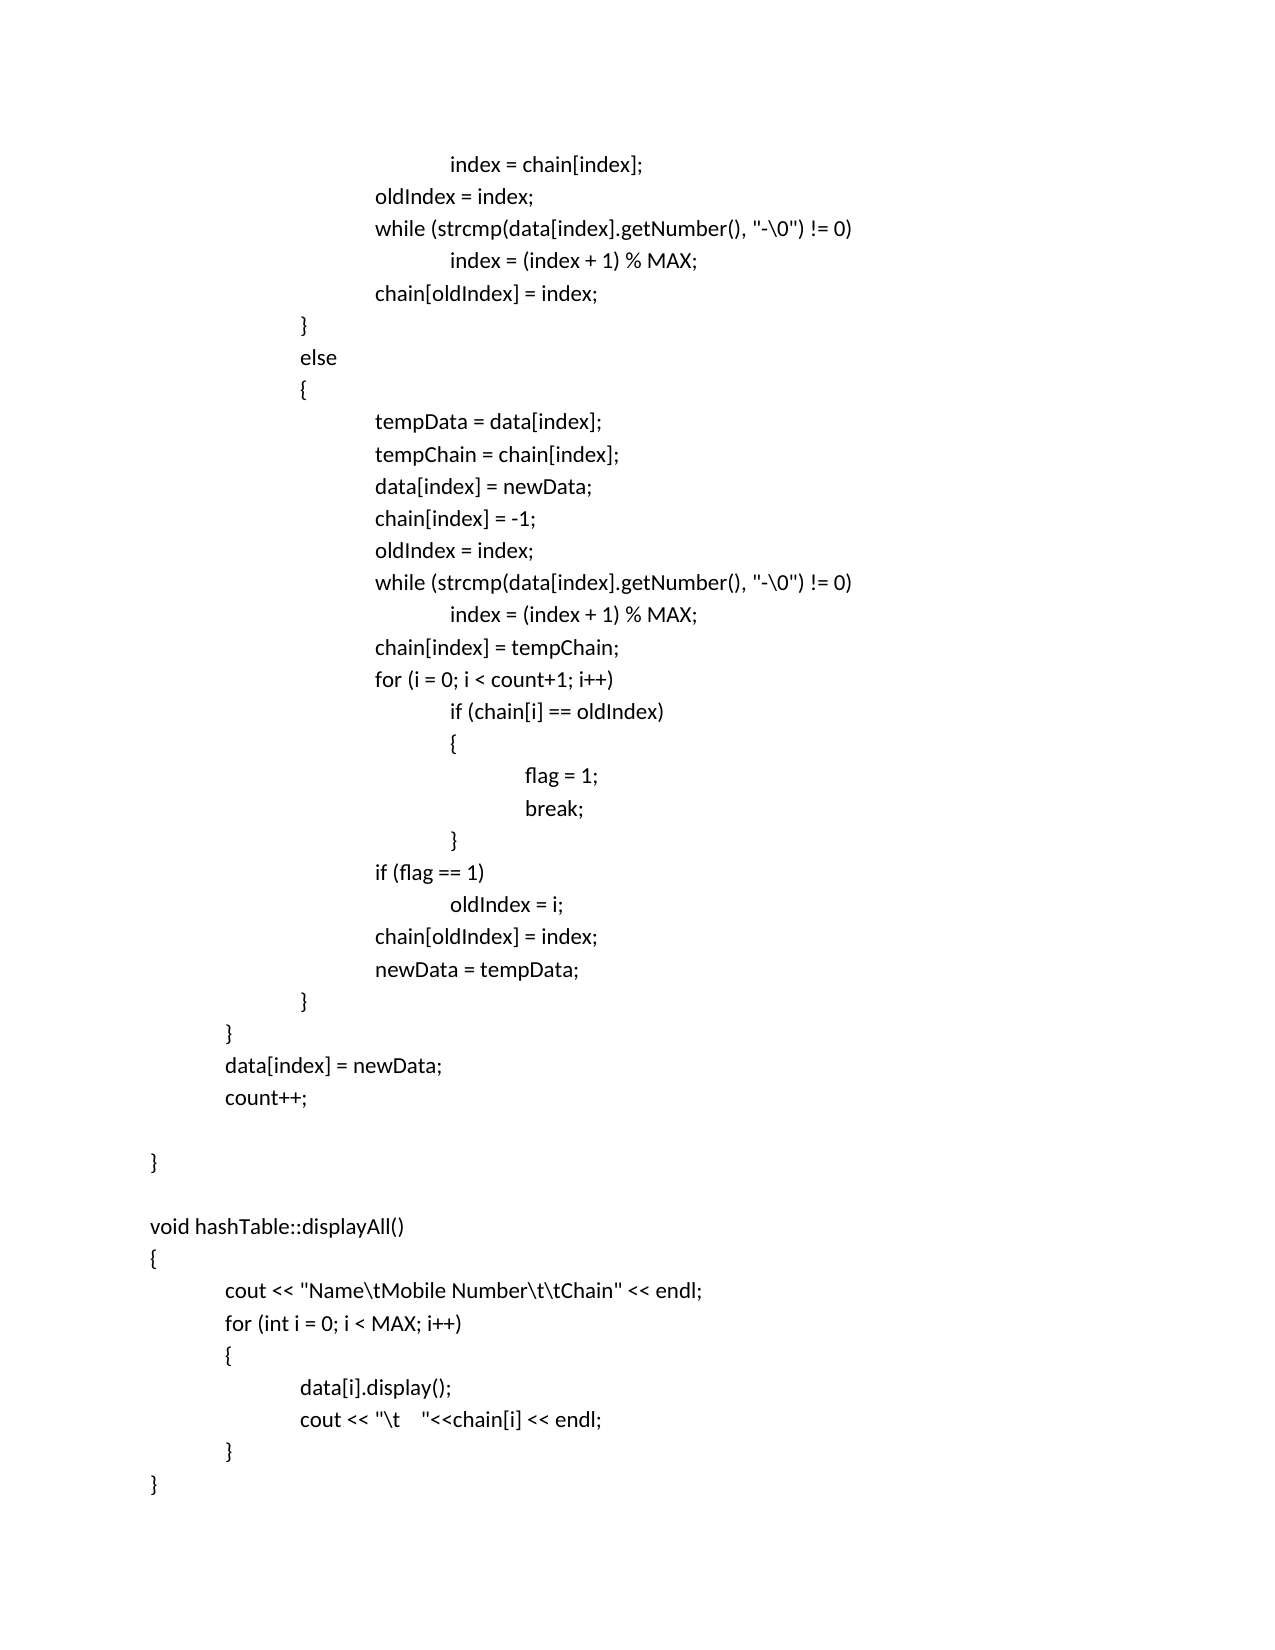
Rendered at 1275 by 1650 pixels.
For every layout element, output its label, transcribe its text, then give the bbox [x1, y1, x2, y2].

text { [150, 375, 1125, 403]
text newData = tempData; [150, 955, 1125, 983]
text } [150, 1437, 1125, 1466]
text void hashTable::displayAll() [150, 1212, 1125, 1240]
text { [150, 1244, 1125, 1272]
text } [150, 826, 1125, 854]
text while (strcmp(data[index].getNumber(), "-\0") != 0) [150, 214, 1125, 242]
text oldIndex = i; [150, 890, 1125, 918]
text if (chain[i] == oldIndex) [150, 697, 1125, 725]
text } [150, 311, 1125, 339]
text data[i].display(); [150, 1373, 1125, 1401]
text chain[index] = tempChain; [150, 633, 1125, 661]
text oldIndex = index; [150, 182, 1125, 210]
text } [150, 1148, 1125, 1176]
text for (int i = 0; i < MAX; i++) [150, 1309, 1125, 1337]
text else [150, 343, 1125, 371]
text if (flag == 1) [150, 858, 1125, 886]
text flag = 1; [150, 762, 1125, 789]
text index = chain[index]; [150, 150, 1125, 178]
text } [150, 987, 1125, 1015]
text cout << "Name\tMobile Number\t\tChain" << endl; [150, 1277, 1125, 1304]
text chain[index] = -1; [150, 504, 1125, 532]
text break; [150, 794, 1125, 822]
text tempData = data[index]; [150, 407, 1125, 436]
text oldIndex = index; [150, 536, 1125, 564]
text cout << "\t "<<chain[i] << endl; [150, 1405, 1125, 1433]
text data[index] = newData; [150, 1051, 1125, 1079]
text chain[oldIndex] = index; [150, 279, 1125, 307]
text { [150, 729, 1125, 757]
text tempChain = chain[index]; [150, 440, 1125, 468]
text chain[oldIndex] = index; [150, 922, 1125, 951]
text while (strcmp(data[index].getNumber(), "-\0") != 0) [150, 568, 1125, 596]
text index = (index + 1) % MAX; [150, 247, 1125, 274]
text index = (index + 1) % MAX; [150, 601, 1125, 629]
text count++; [150, 1083, 1125, 1111]
text { [150, 1341, 1125, 1369]
text data[index] = newData; [150, 472, 1125, 500]
text } [150, 1470, 1125, 1498]
text } [150, 1019, 1125, 1047]
text for (i = 0; i < count+1; i++) [150, 665, 1125, 693]
